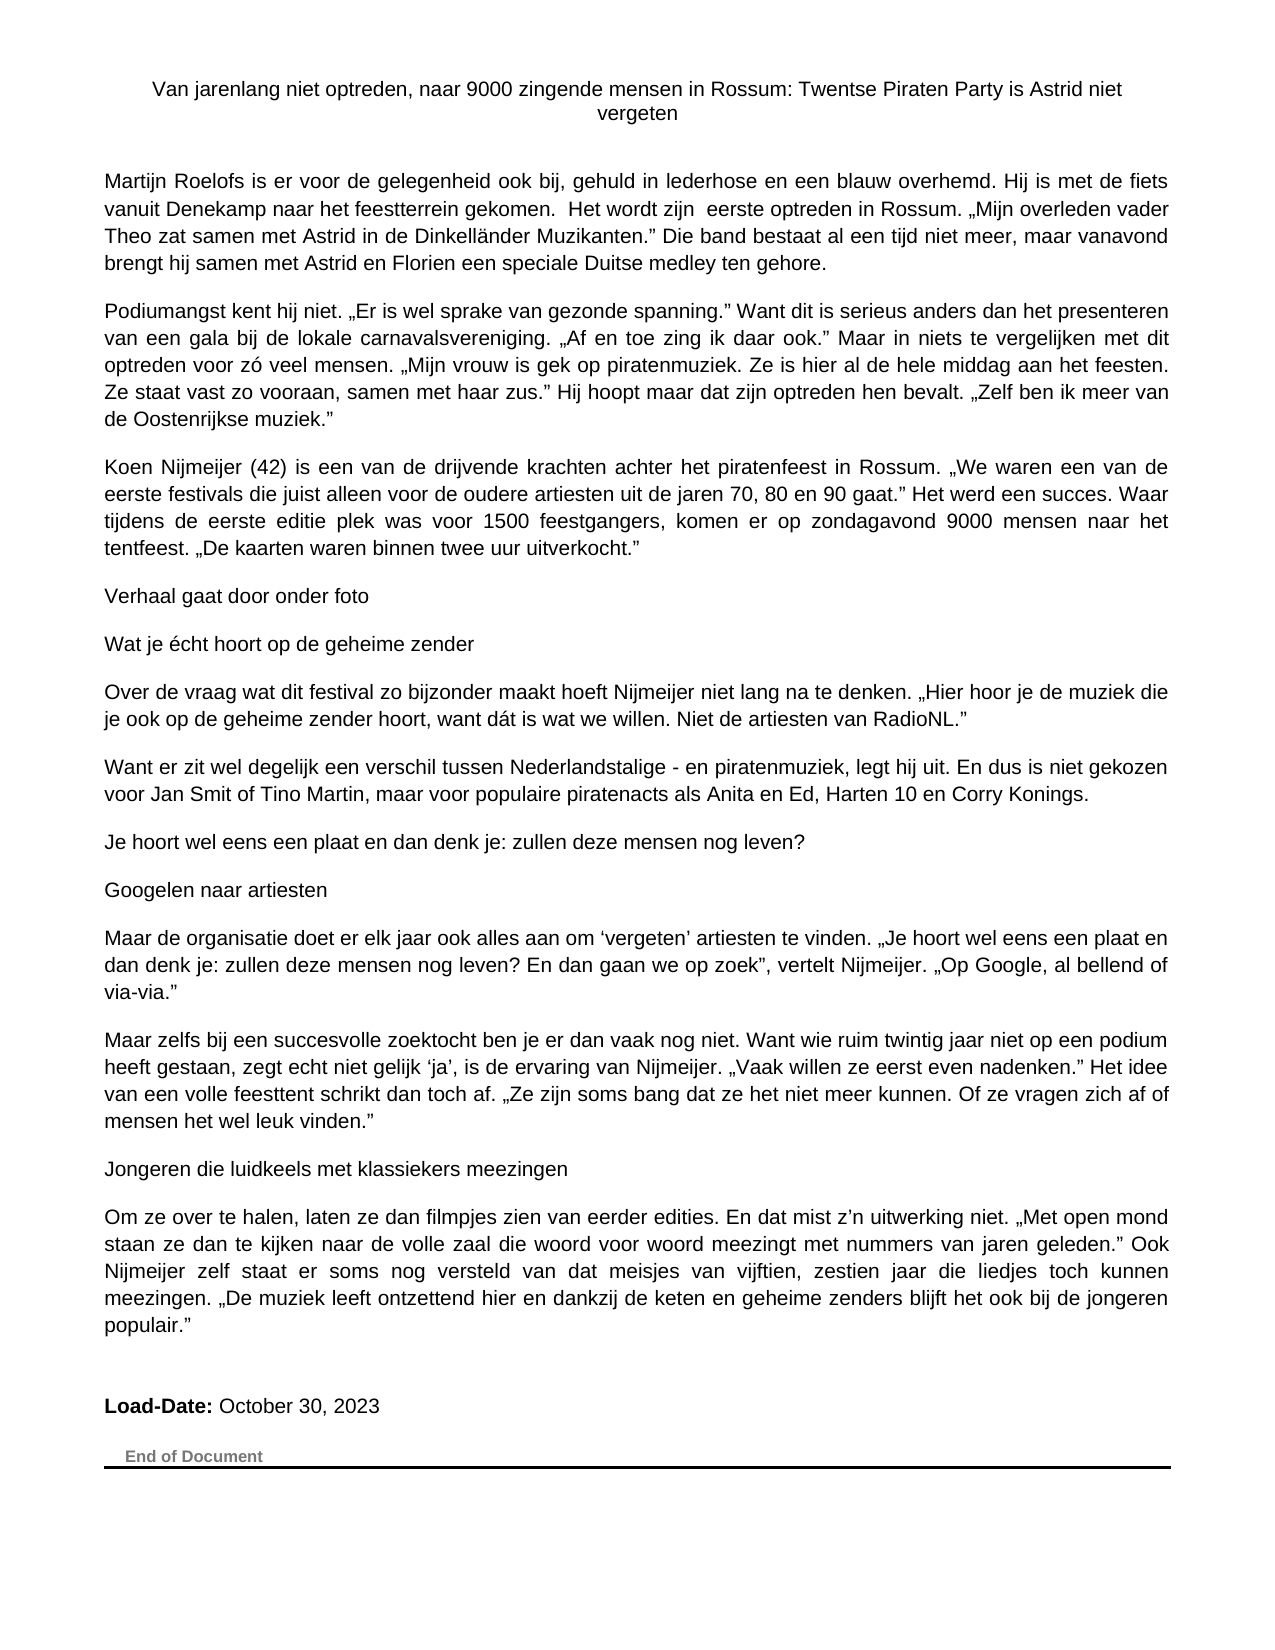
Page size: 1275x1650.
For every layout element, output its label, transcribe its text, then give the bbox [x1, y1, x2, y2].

text Wat je écht hoort op de geheime zender [104, 629, 1171, 656]
text Podiumangst kent hij niet. „Er is wel sprake van gezonde spanning.” Want dit is serieus anders dan het presenteren van een gala bij de lokale carnavalsvereniging. „Af en toe zing ik daar ook.” Maar in niets te vergelijken met dit optreden voor zó veel mensen. „Mijn vrouw is gek op piratenmuziek. Ze is hier al de hele middag aan het feesten. Ze staat vast zo vooraan, samen met haar zus.” Hij hoopt maar dat zijn optreden hen bevalt. „Zelf ben ik meer van de Oostenrijkse muziek.” [104, 295, 1171, 431]
text Maar zelfs bij een succesvolle zoektocht ben je er dan vaak nog niet. Want wie ruim twintig jaar niet op een podium heeft gestaan, zegt echt niet gelijk ‘ja’, is de ervaring van Nijmeijer. „Vaak willen ze eerst even nadenken.” Het idee van een volle feesttent schrikt dan toch af. „Ze zijn soms bang dat ze het niet meer kunnen. Of ze vragen zich af of mensen het wel leuk vinden.” [104, 1024, 1171, 1133]
text Koen Nijmeijer (42) is een van de drijvende krachten achter het piratenfeest in Rossum. „We waren een van de eerste festivals die juist alleen voor de oudere artiesten uit de jaren 70, 80 en 90 gaat.” Het werd een succes. Waar tijdens de eerste editie plek was voor 1500 feestgangers, komen er op zondagavond 9000 mensen naar het tentfeest. „De kaarten waren binnen twee uur uitverkocht.” [104, 452, 1171, 560]
text Over de vraag wat dit festival zo bijzonder maakt hoeft Nijmeijer niet lang na te denken. „Hier hoor je de muziek die je ook op de geheime zender hoort, want dát is wat we willen. Niet de artiesten van RadioNL.” [104, 677, 1171, 731]
text Load-Date: October 30, 2023 [104, 1362, 1171, 1418]
text Je hoort wel eens een plaat en dan denk je: zullen deze mensen nog leven? [104, 827, 1171, 854]
text Jongeren die luidkeels met klassiekers meezingen [104, 1154, 1171, 1181]
text Om ze over te halen, laten ze dan filmpjes zien van eerder edities. En dat mist z’n uitwerking niet. „Met open mond staan ze dan te kijken naar de volle zaal die woord voor woord meezingt met nummers van jaren geleden.” Ook Nijmeijer zelf staat er soms nog versteld van dat meisjes van vijftien, zestien jaar die liedjes toch kunnen meezingen. „De muziek leeft ontzettend hier en dankzij de keten en geheime zenders blijft het ook bij de jongeren populair.” [104, 1202, 1171, 1337]
text Martijn Roelofs is er voor de gelegenheid ook bij, gehuld in lederhose en een blauw overhemd. Hij is met de fiets vanuit Denekamp naar het feestterrein gekomen. Het wordt zijn eerste optreden in Rossum. „Mijn overleden vader Theo zat samen met Astrid in de Dinkelländer Muzikanten.” Die band bestaat al een tijd niet meer, maar vanavond brengt hij samen met Astrid en Florien een speciale Duitse medley ten gehore. [104, 166, 1171, 274]
text Verhaal gaat door onder foto [104, 581, 1171, 608]
text End of Document [125, 1447, 1171, 1466]
text Googelen naar artiesten [104, 874, 1171, 902]
text Want er zit wel degelijk een verschil tussen Nederlandstalige - en piratenmuziek, legt hij uit. En dus is niet gekozen voor Jan Smit of Tino Martin, maar voor populaire piratenacts als Anita en Ed, Harten 10 en Corry Konings. [104, 752, 1171, 806]
text Maar de organisatie doet er elk jaar ook alles aan om ‘vergeten’ artiesten te vinden. „Je hoort wel eens een plaat en dan denk je: zullen deze mensen nog leven? En dan gaan we op zoek”, vertelt Nijmeijer. „Op Google, al bellend of via-via.” [104, 922, 1171, 1004]
